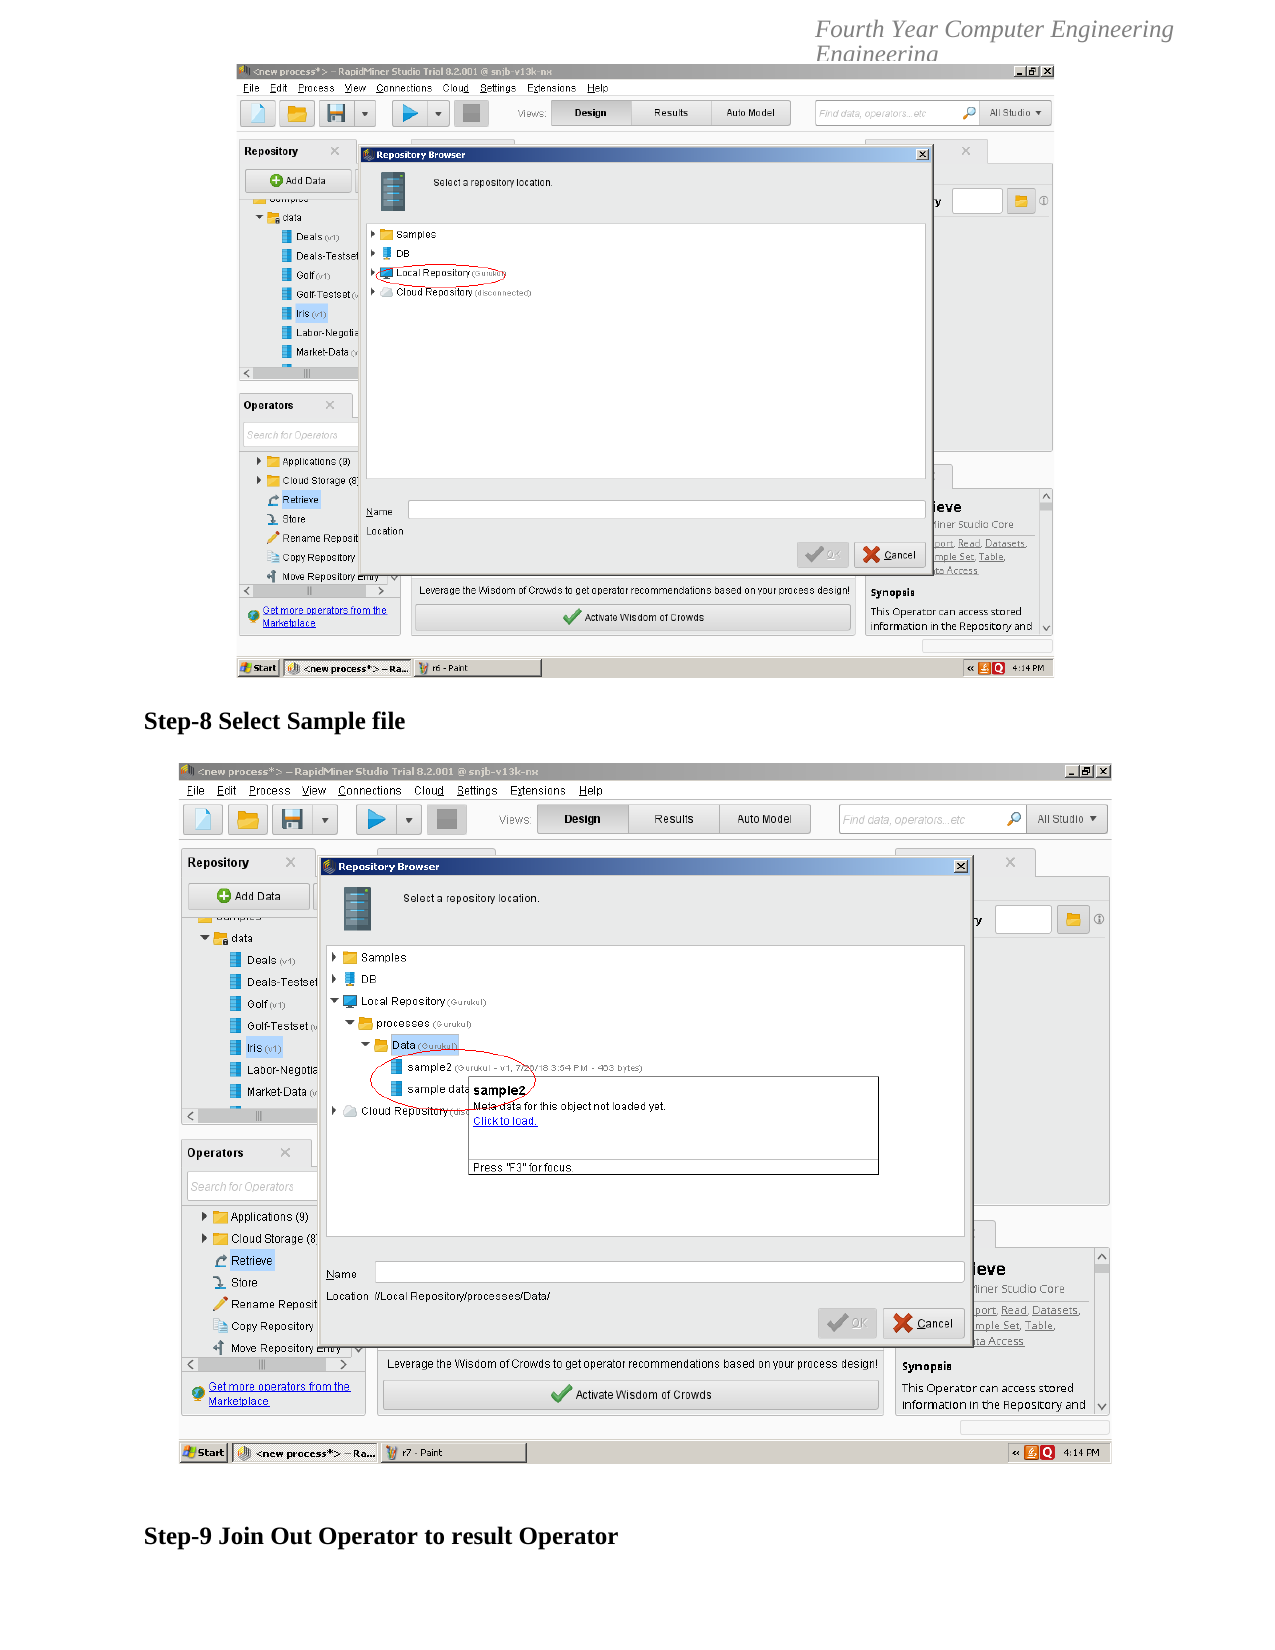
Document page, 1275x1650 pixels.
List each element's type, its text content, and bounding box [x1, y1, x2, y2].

picture [236, 64, 1055, 678]
subtitle Step-9 Join Out Operator to result Operator [112, 1521, 1209, 1550]
picture [178, 763, 1112, 1464]
subtitle Step-8 Select Sample file [112, 706, 1209, 735]
